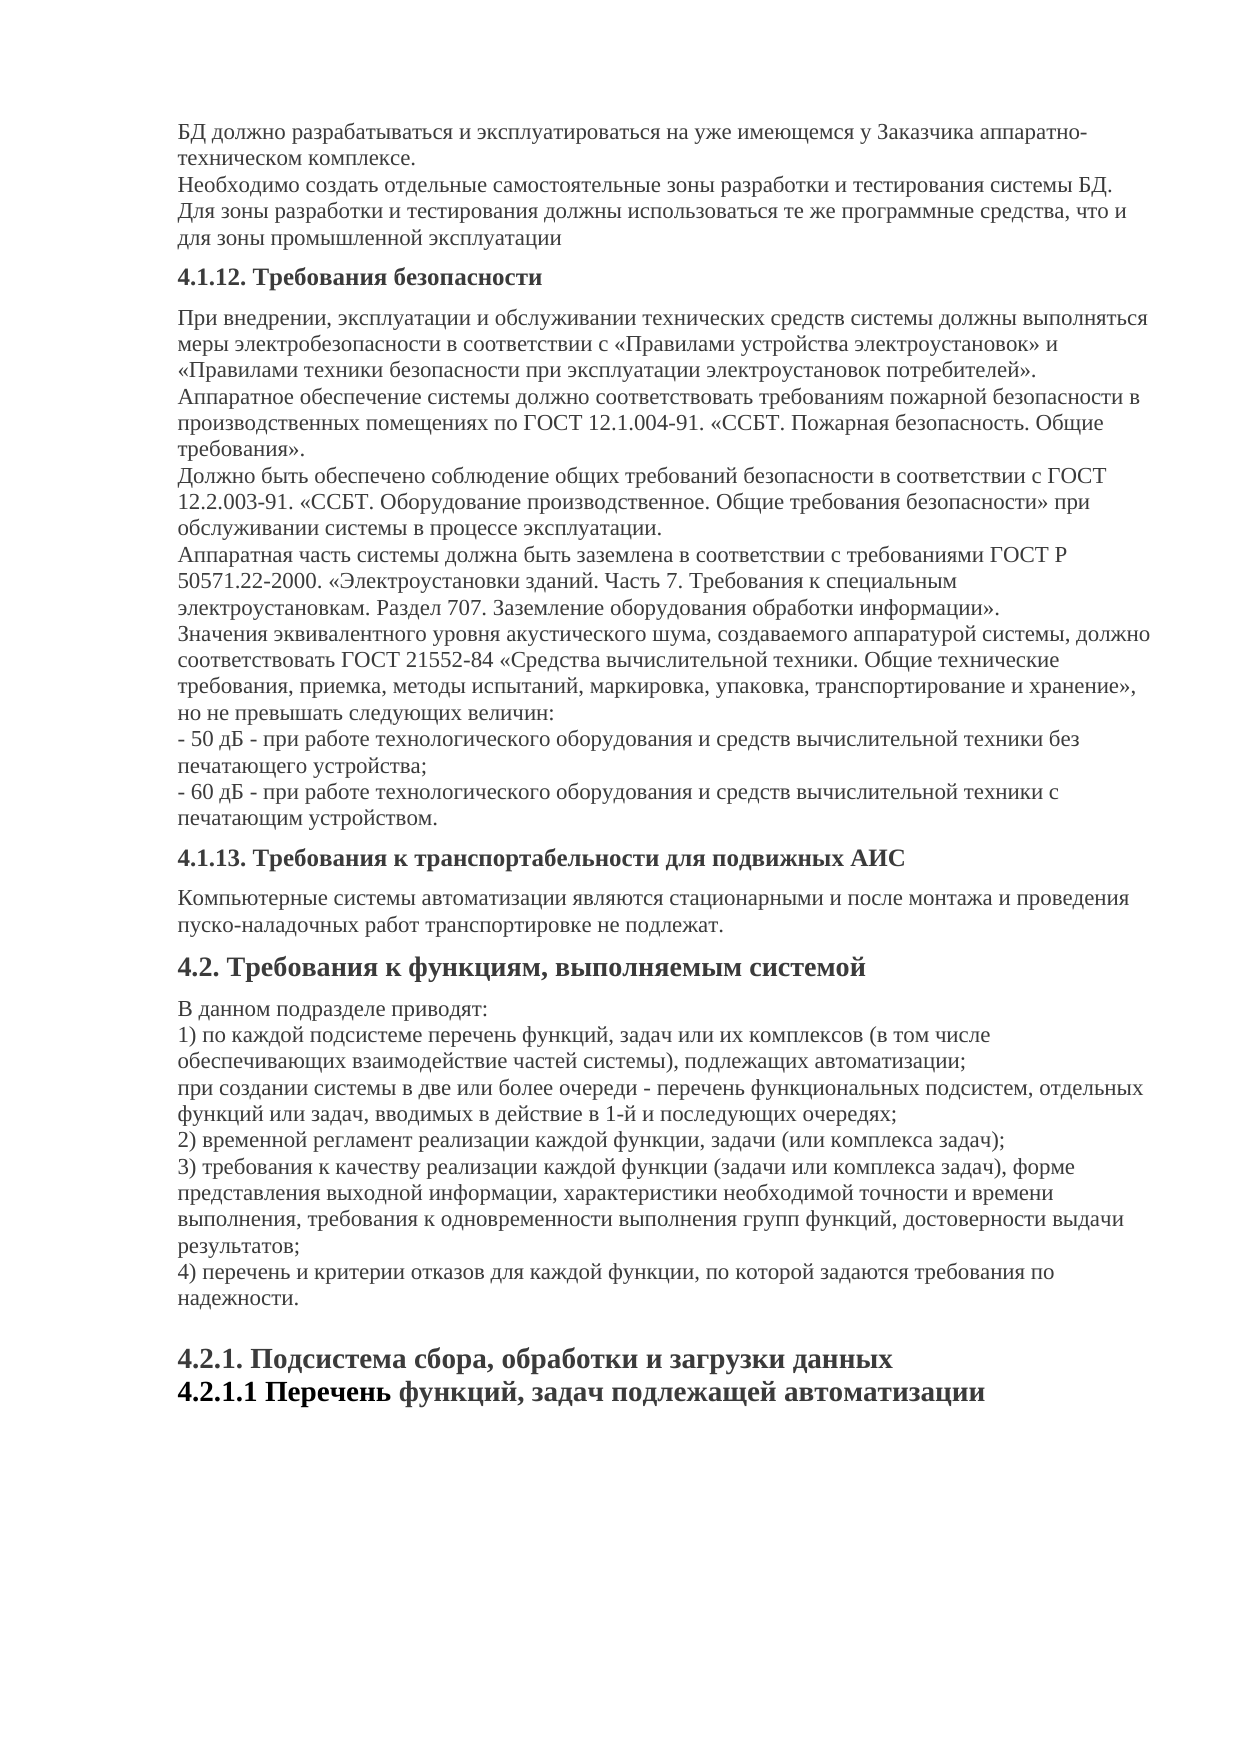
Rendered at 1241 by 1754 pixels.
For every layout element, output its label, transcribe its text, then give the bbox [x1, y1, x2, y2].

text БД должно разрабатываться и эксплуатироваться на уже имеющемся у Заказчика аппаратно-техническом комплексе. Необходимо создать отдельные самостоятельные зоны разработки и тестирования системы БД. Для зоны разработки и тестирования должны использоваться те же программные средства, что и для зоны промышленной эксплуатации [177, 118, 1152, 250]
text При внедрении, эксплуатации и обслуживании технических средств системы должны выполняться меры электробезопасности в соответствии с «Правилами устройства электроустановок» и «Правилами техники безопасности при эксплуатации электроустановок потребителей». Аппаратное обеспечение системы должно соответствовать требованиям пожарной безопасности в производственных помещениях по ГОСТ 12.1.004-91. «ССБТ. Пожарная безопасность. Общие требования». Должно быть обеспечено соблюдение общих требований безопасности в соответствии с ГОСТ 12.2.003-91. «ССБТ. Оборудование производственное. Общие требования безопасности» при обслуживании системы в процессе эксплуатации. Аппаратная часть системы должна быть заземлена в соответствии с требованиями ГОСТ Р 50571.22-2000. «Электроустановки зданий. Часть 7. Требования к специальным электроустановкам. Раздел 707. Заземление оборудования обработки информации». Значения эквивалентного уровня акустического шума, создаваемого аппаратурой системы, должно соответствовать ГОСТ 21552-84 «Средства вычислительной техники. Общие технические требования, приемка, методы испытаний, маркировка, упаковка, транспортирование и хранение», но не превышать следующих величин: - 50 дБ - при работе технологического оборудования и средств вычислительной техники без печатающего устройства; - 60 дБ - при работе технологического оборудования и средств вычислительной техники с печатающим устройством. [177, 304, 1152, 831]
text 4.2. Требования к функциям, выполняемым системой [177, 950, 1152, 982]
text 4.1.13. Требования к транспортабельности для подвижных АИС [177, 843, 1152, 872]
text 4.1.12. Требования безопасности [177, 262, 1152, 291]
text В данном подразделе приводят: 1) по каждой подсистеме перечень функций, задач или их комплексов (в том числе обеспечивающих взаимодействие частей системы), подлежащих автоматизации; при создании системы в две или более очереди - перечень функциональных подсистем, отдельных функций или задач, вводимых в действие в 1-й и последующих очередях; 2) временной регламент реализации каждой функции, задачи (или комплекса задач); 3) требования к качеству реализации каждой функции (задачи или комплекса задач), форме представления выходной информации, характеристики необходимой точности и времени выполнения, требования к одновременности выполнения групп функций, достоверности выдачи результатов; 4) перечень и критерии отказов для каждой функции, по которой задаются требования по надежности. [177, 994, 1152, 1311]
text Компьютерные системы автоматизации являются стационарными и после монтажа и проведения пуско-наладочных работ транспортировке не подлежат. [177, 884, 1152, 937]
text 4.2.1. Подсистема сбора, обработки и загрузки данных 4.2.1.1 Перечень функций, задач подлежащей автоматизации [177, 1341, 1152, 1408]
